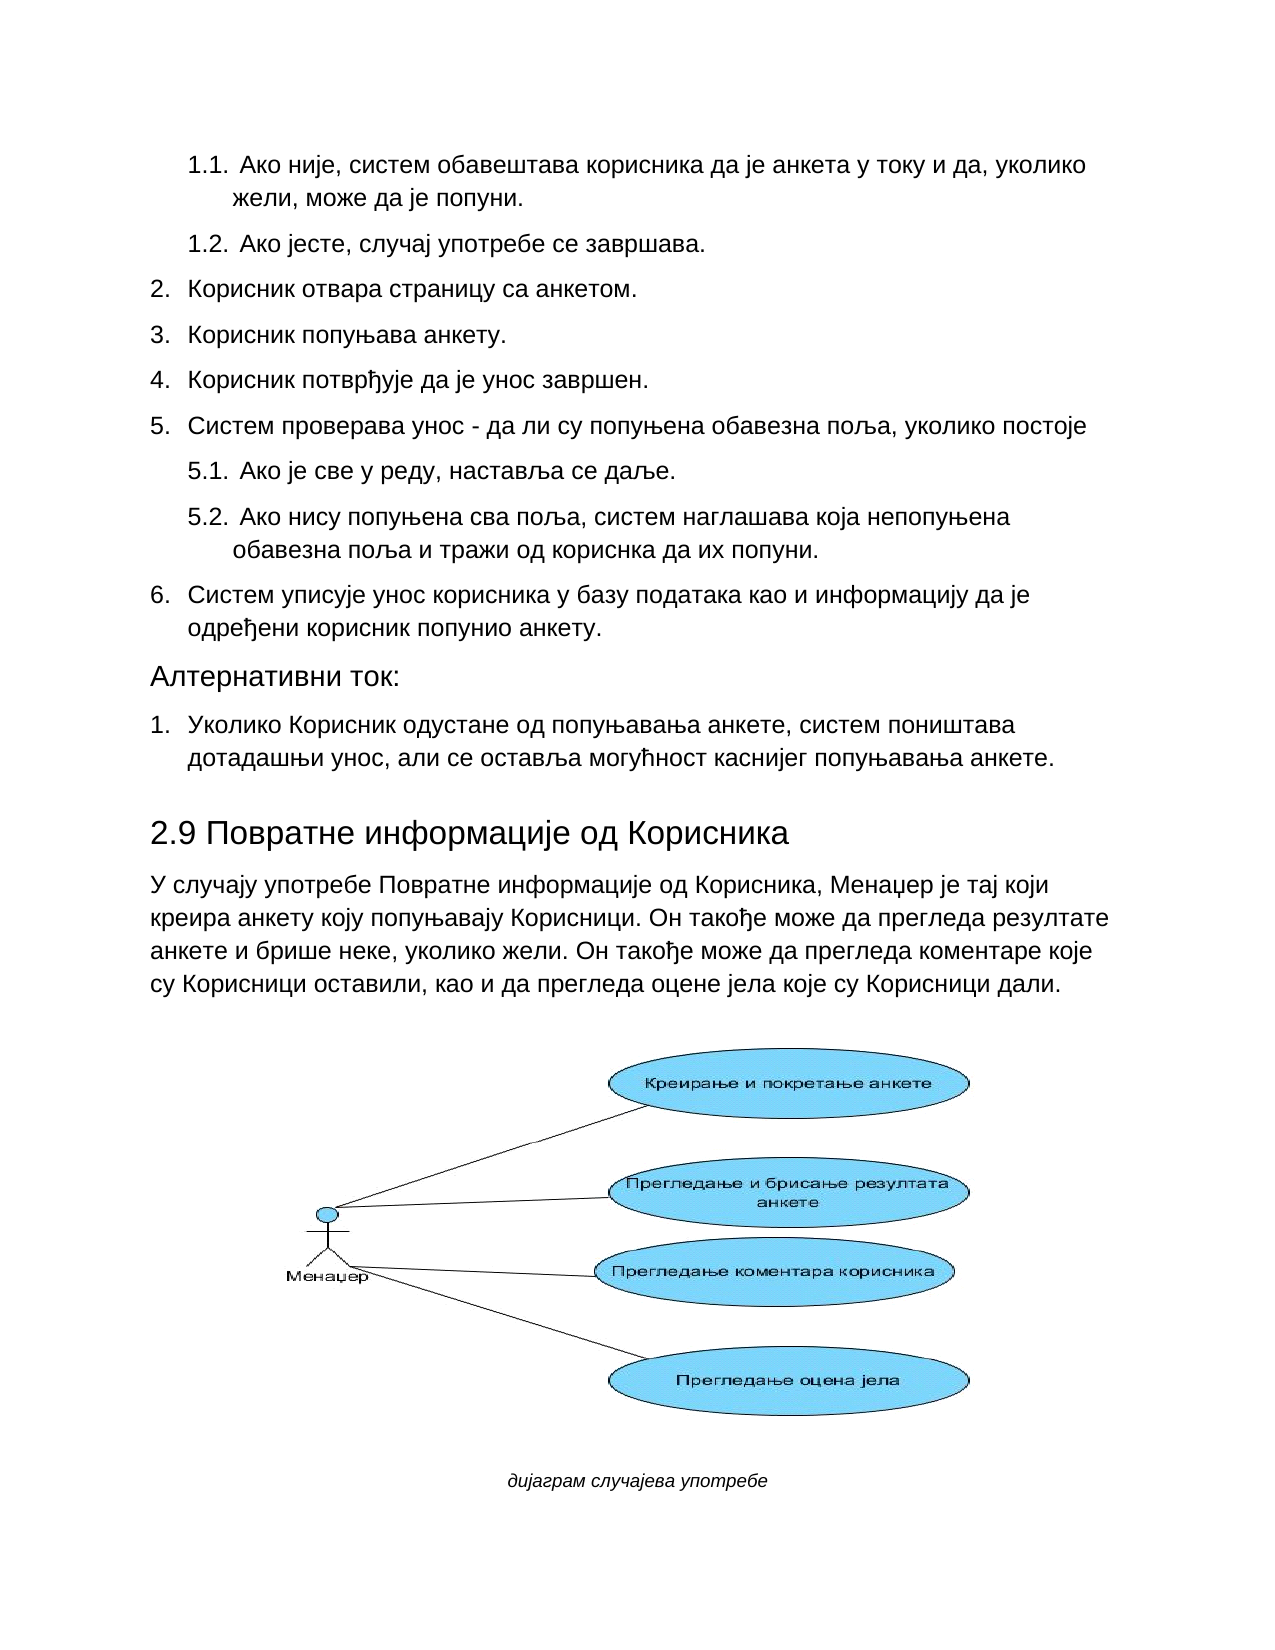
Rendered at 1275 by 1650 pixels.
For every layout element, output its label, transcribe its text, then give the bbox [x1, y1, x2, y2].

text У случају употребе Повратне информације од Корисника, Менаџер је тај који креира анкету коју попуњавају Корисници. Он такође може да прегледа резултате анкете и брише неке, уколико жели. Он такође може да прегледа коментаре које су Корисници оставили, као и да прегледа оцене јела које су Корисници дали. [150, 870, 1125, 998]
list Ако је све у реду, наставља се даље. [187, 456, 1125, 485]
text Алтернативни ток: [150, 659, 1125, 692]
list Ако није, систем обавештава корисника да је анкета у току и да, уколико жели, може да је попуни. [187, 150, 1125, 212]
list Корисник потврђује да је унос завршен. [150, 365, 1125, 394]
list Ако нису попуњена сва поља, систем наглашава која непопуњена обавезна поља и тражи од кориснка да их попуни. [187, 502, 1125, 563]
list Ако јесте, случај употребе се завршава. [187, 228, 1125, 257]
list Корисник отвара страницу са анкетом. [150, 274, 1125, 303]
list Систем проверава унос - да ли су попуњена обавезна поља, уколико постоје [150, 411, 1125, 439]
list Систем уписује унос корисника у базу података као и информацију да је одређени корисник попунио анкету. [150, 580, 1125, 642]
list Уколико Корисник одустане од попуњавања анкете, систем поништава дотадашњи унос, али се оставља могућност каснијег попуњавања анкете. [150, 710, 1125, 772]
text 2.9 Повратне информације од Корисника [150, 813, 1125, 852]
picture [181, 1035, 1094, 1467]
list Корисник попуњава анкету. [150, 319, 1125, 348]
